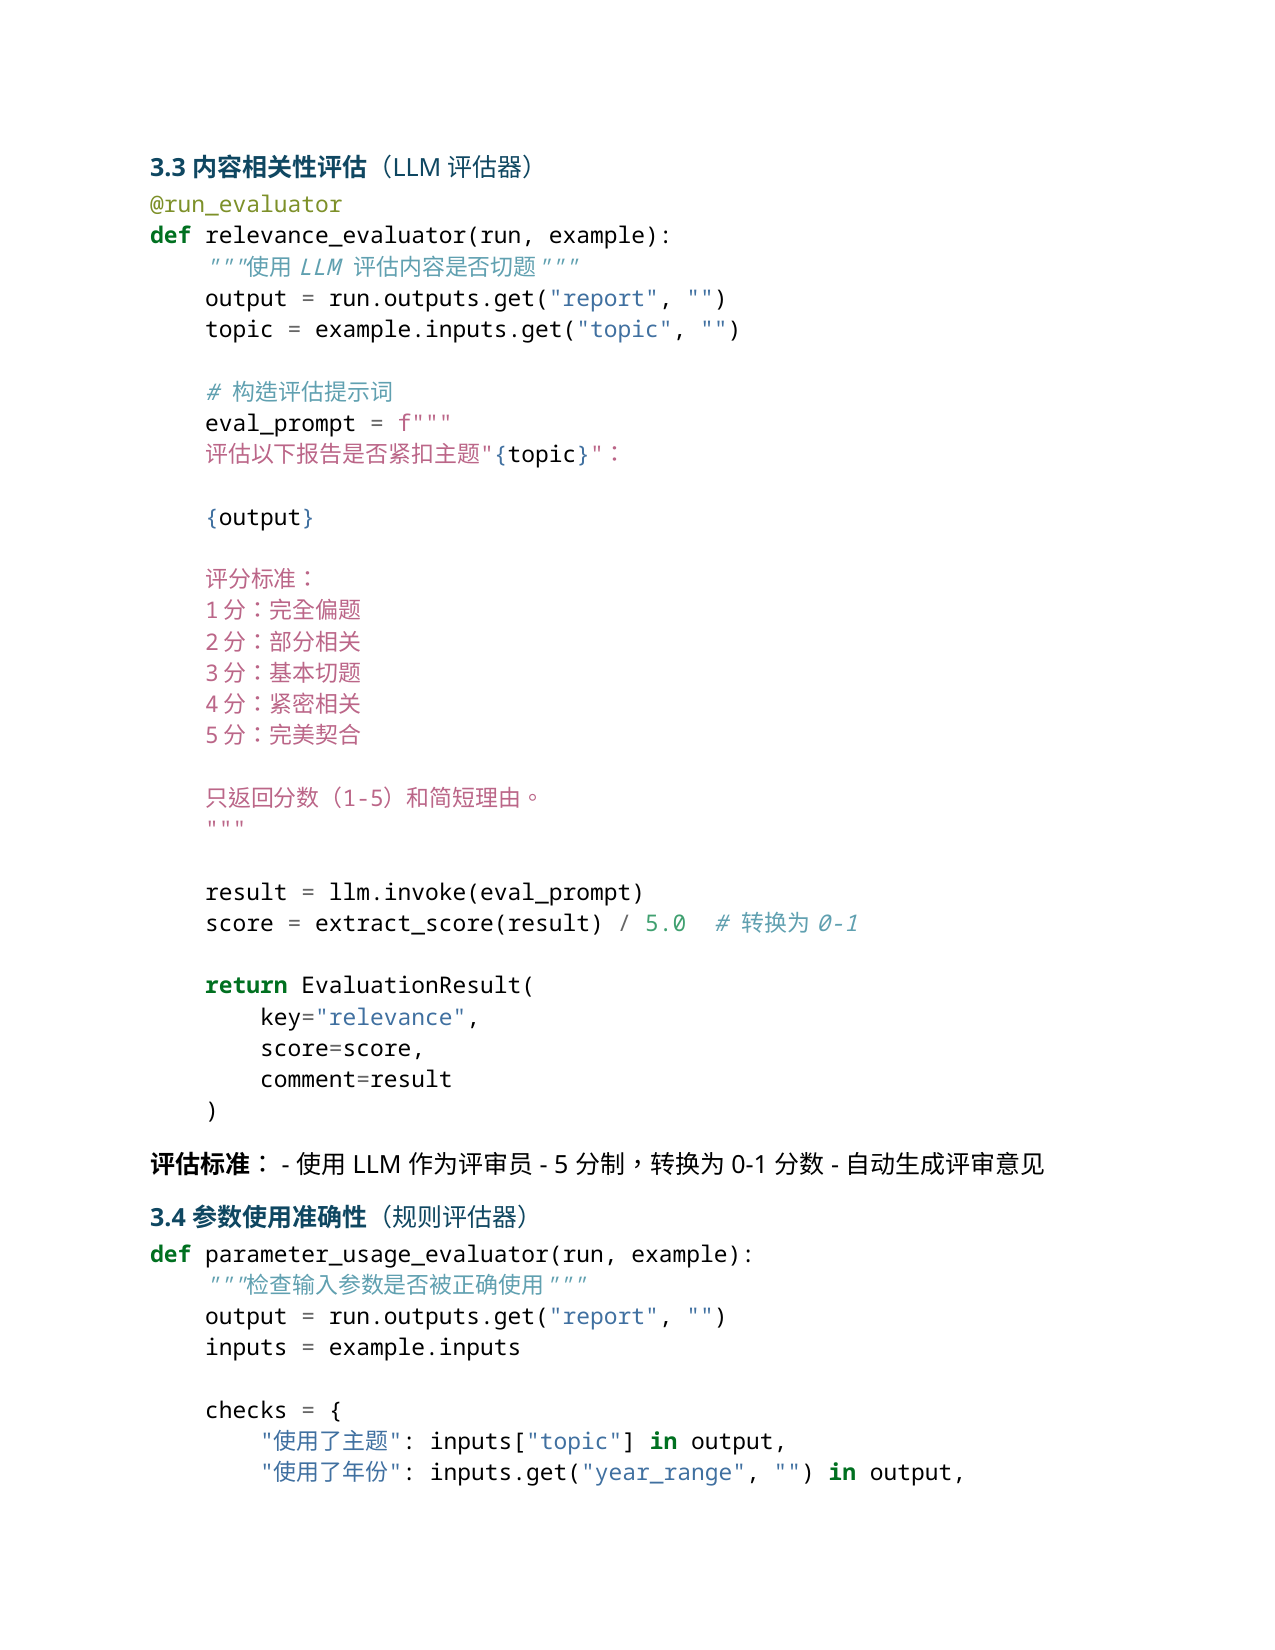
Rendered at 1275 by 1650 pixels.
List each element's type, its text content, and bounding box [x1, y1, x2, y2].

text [150, 1238, 1125, 1488]
subtitle 3.3 内容相关性评估（LLM 评估器） [150, 150, 1125, 184]
text @run_evaluator def relevance_evaluator(run, example): """使用 LLM 评估内容是否切题""" output = run.outputs.get("report", "") topic = example.inputs.get("topic", "") # 构造评估提示词 eval_prompt = f""" 评估以下报告是否紧扣主题"{topic}"： {output} 评分标准： 1分：完全偏题 2分：部分相关 3分：基本切题 4分：紧密相关 5分：完美契合 只返回分数（1-5）和简短理由。 """ result = llm.invoke(eval_prompt) score = extract_score(result) / 5.0 # 转换为 0-1 return EvaluationResult( key="relevance", score=score, comment=result ) [150, 188, 1125, 1126]
text 评估标准： - 使用 LLM 作为评审员 - 5 分制，转换为 0-1 分数 - 自动生成评审意见 [150, 1147, 1125, 1181]
subtitle 3.4 参数使用准确性（规则评估器） [150, 1199, 1125, 1233]
